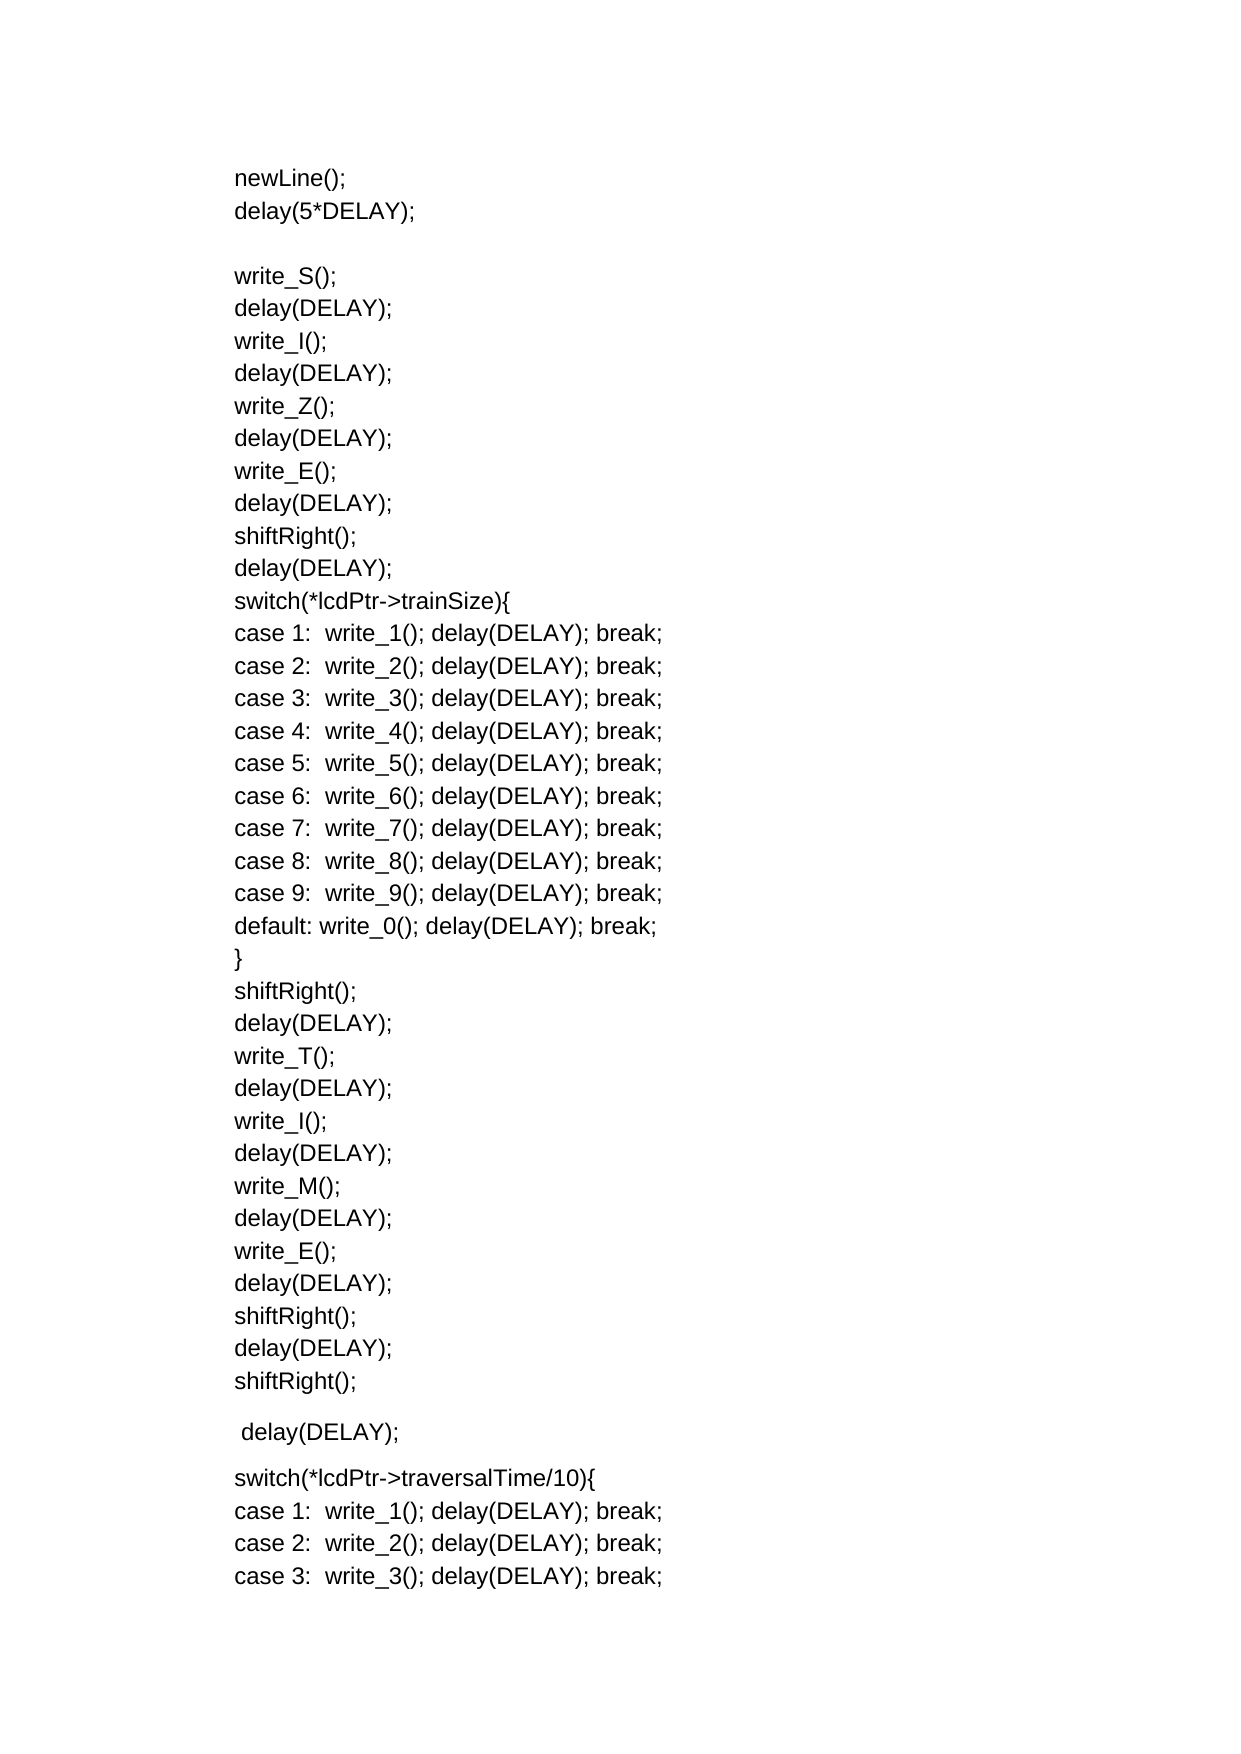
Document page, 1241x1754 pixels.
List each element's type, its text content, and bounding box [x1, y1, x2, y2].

text delay(DELAY); [187, 1332, 1053, 1364]
text delay(DELAY); [187, 292, 1053, 324]
text delay(DELAY); [187, 1007, 1053, 1039]
text case 1: write_1(); delay(DELAY); break; [187, 1494, 1053, 1527]
text case 1: write_1(); delay(DELAY); break; [187, 617, 1053, 649]
text delay(DELAY); [187, 552, 1053, 584]
text switch(*lcdPtr->traversalTime/10){ [187, 1462, 1053, 1494]
text case 8: write_8(); delay(DELAY); break; [187, 844, 1053, 877]
text delay(DELAY); [187, 1202, 1053, 1234]
text write_T(); [187, 1039, 1053, 1072]
text shiftRight(); [187, 1299, 1053, 1332]
text write_E(); [187, 1234, 1053, 1267]
text delay(DELAY); [187, 487, 1053, 519]
text delay(DELAY); [187, 1072, 1053, 1104]
text write_I(); [187, 324, 1053, 357]
text shiftRight(); [187, 1364, 1053, 1397]
text delay(DELAY); [187, 357, 1053, 389]
text case 3: write_3(); delay(DELAY); break; [187, 1559, 1053, 1592]
text case 3: write_3(); delay(DELAY); break; [187, 682, 1053, 714]
text case 6: write_6(); delay(DELAY); break; [187, 779, 1053, 812]
text case 5: write_5(); delay(DELAY); break; [187, 747, 1053, 779]
text write_M(); [187, 1169, 1053, 1202]
text delay(DELAY); [187, 1397, 1053, 1462]
text write_Z(); [187, 389, 1053, 422]
text write_I(); [187, 1104, 1053, 1137]
text write_S(); [187, 259, 1053, 292]
text write_E(); [187, 454, 1053, 487]
text delay(DELAY); [187, 1137, 1053, 1169]
text shiftRight(); [187, 974, 1053, 1007]
text switch(*lcdPtr->trainSize){ [187, 584, 1053, 617]
text delay(DELAY); [187, 422, 1053, 454]
text case 9: write_9(); delay(DELAY); break; [187, 877, 1053, 909]
text } [187, 942, 1053, 974]
text case 4: write_4(); delay(DELAY); break; [187, 714, 1053, 747]
text shiftRight(); [187, 519, 1053, 552]
text delay(5*DELAY); [187, 194, 1053, 227]
text default: write_0(); delay(DELAY); break; [187, 909, 1053, 942]
text newLine(); [187, 162, 1053, 194]
text delay(DELAY); [187, 1267, 1053, 1299]
text case 7: write_7(); delay(DELAY); break; [187, 812, 1053, 844]
text case 2: write_2(); delay(DELAY); break; [187, 649, 1053, 682]
text case 2: write_2(); delay(DELAY); break; [187, 1527, 1053, 1559]
